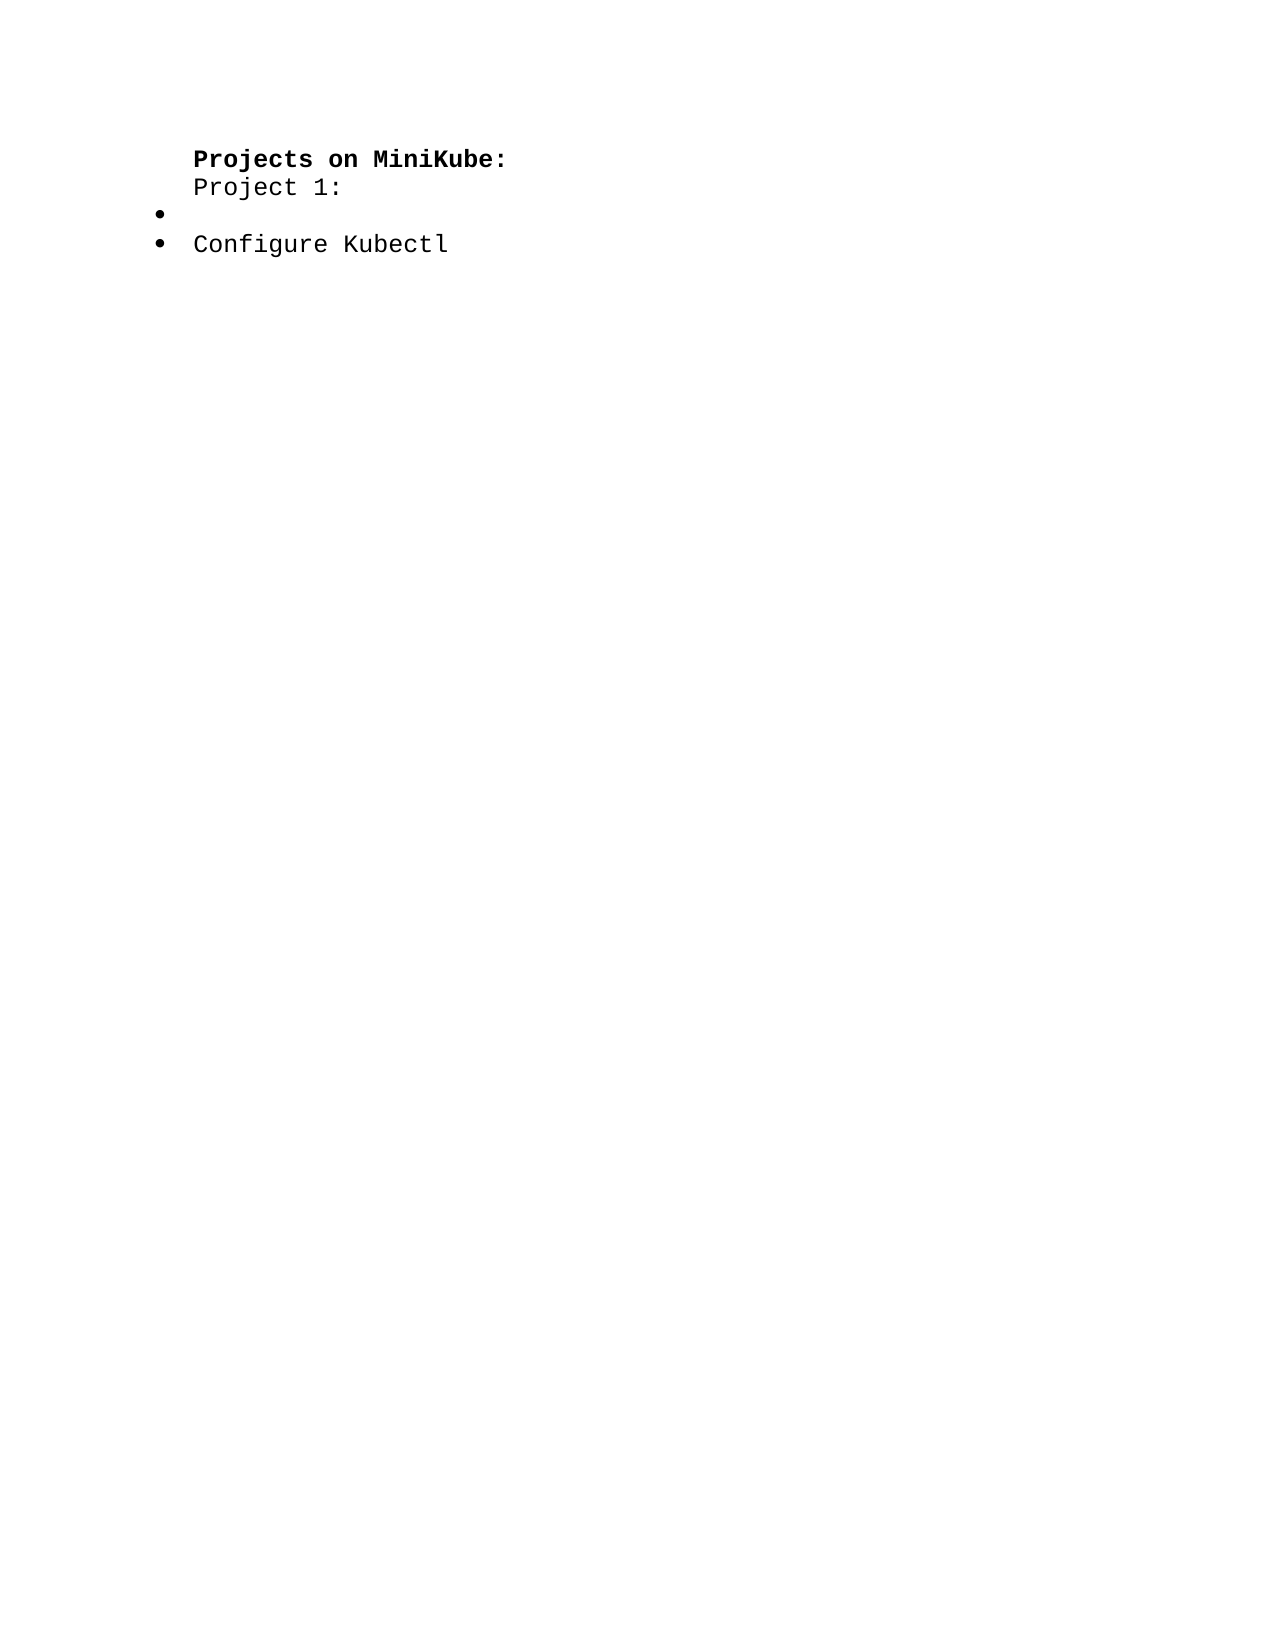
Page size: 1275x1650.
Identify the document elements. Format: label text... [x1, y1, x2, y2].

list Project 1: [193, 175, 1157, 203]
list Projects on MiniKube: [193, 118, 1157, 175]
list Configure Kubectl [156, 231, 1157, 260]
